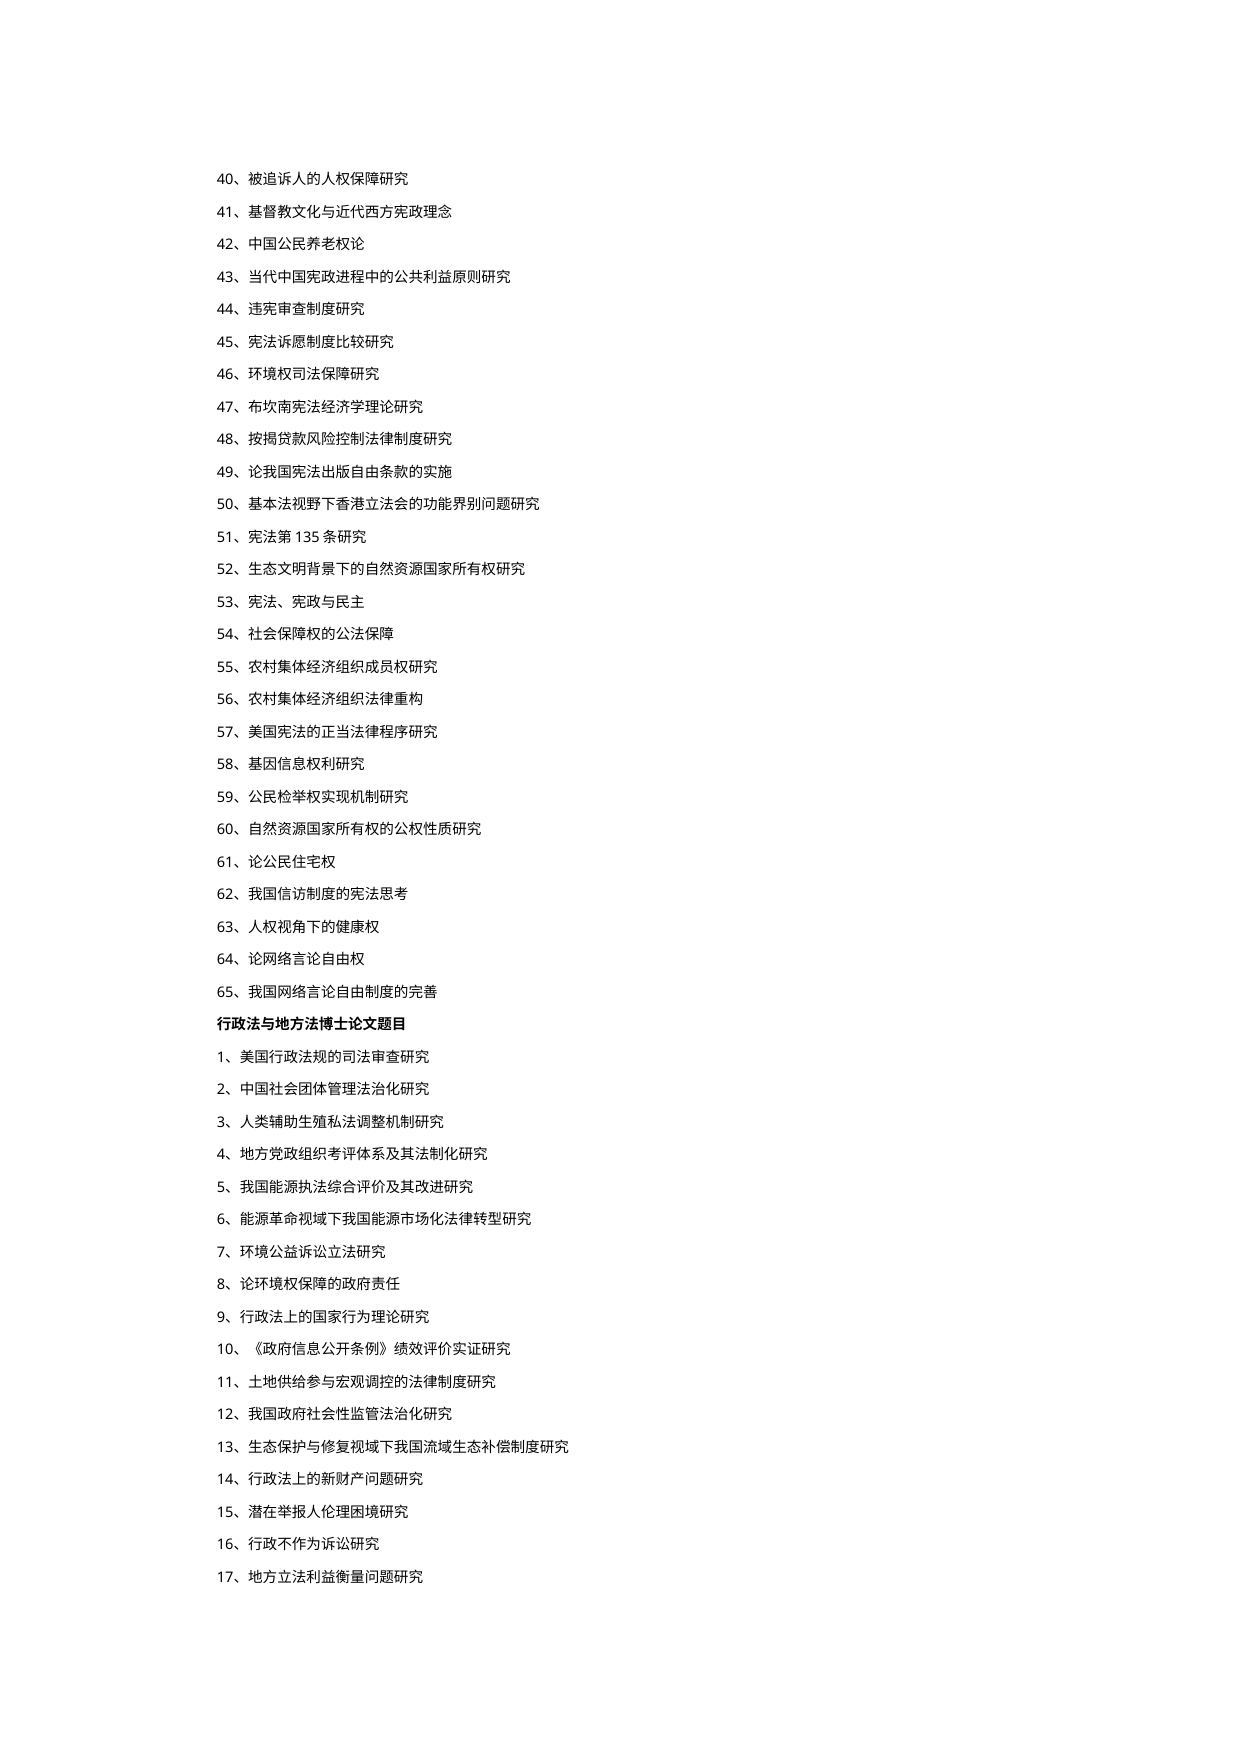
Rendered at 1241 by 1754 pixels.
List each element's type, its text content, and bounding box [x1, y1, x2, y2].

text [187, 162, 1053, 1007]
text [187, 1039, 1053, 1592]
text 行政法与地方法博士论文题目 [187, 1007, 1053, 1039]
